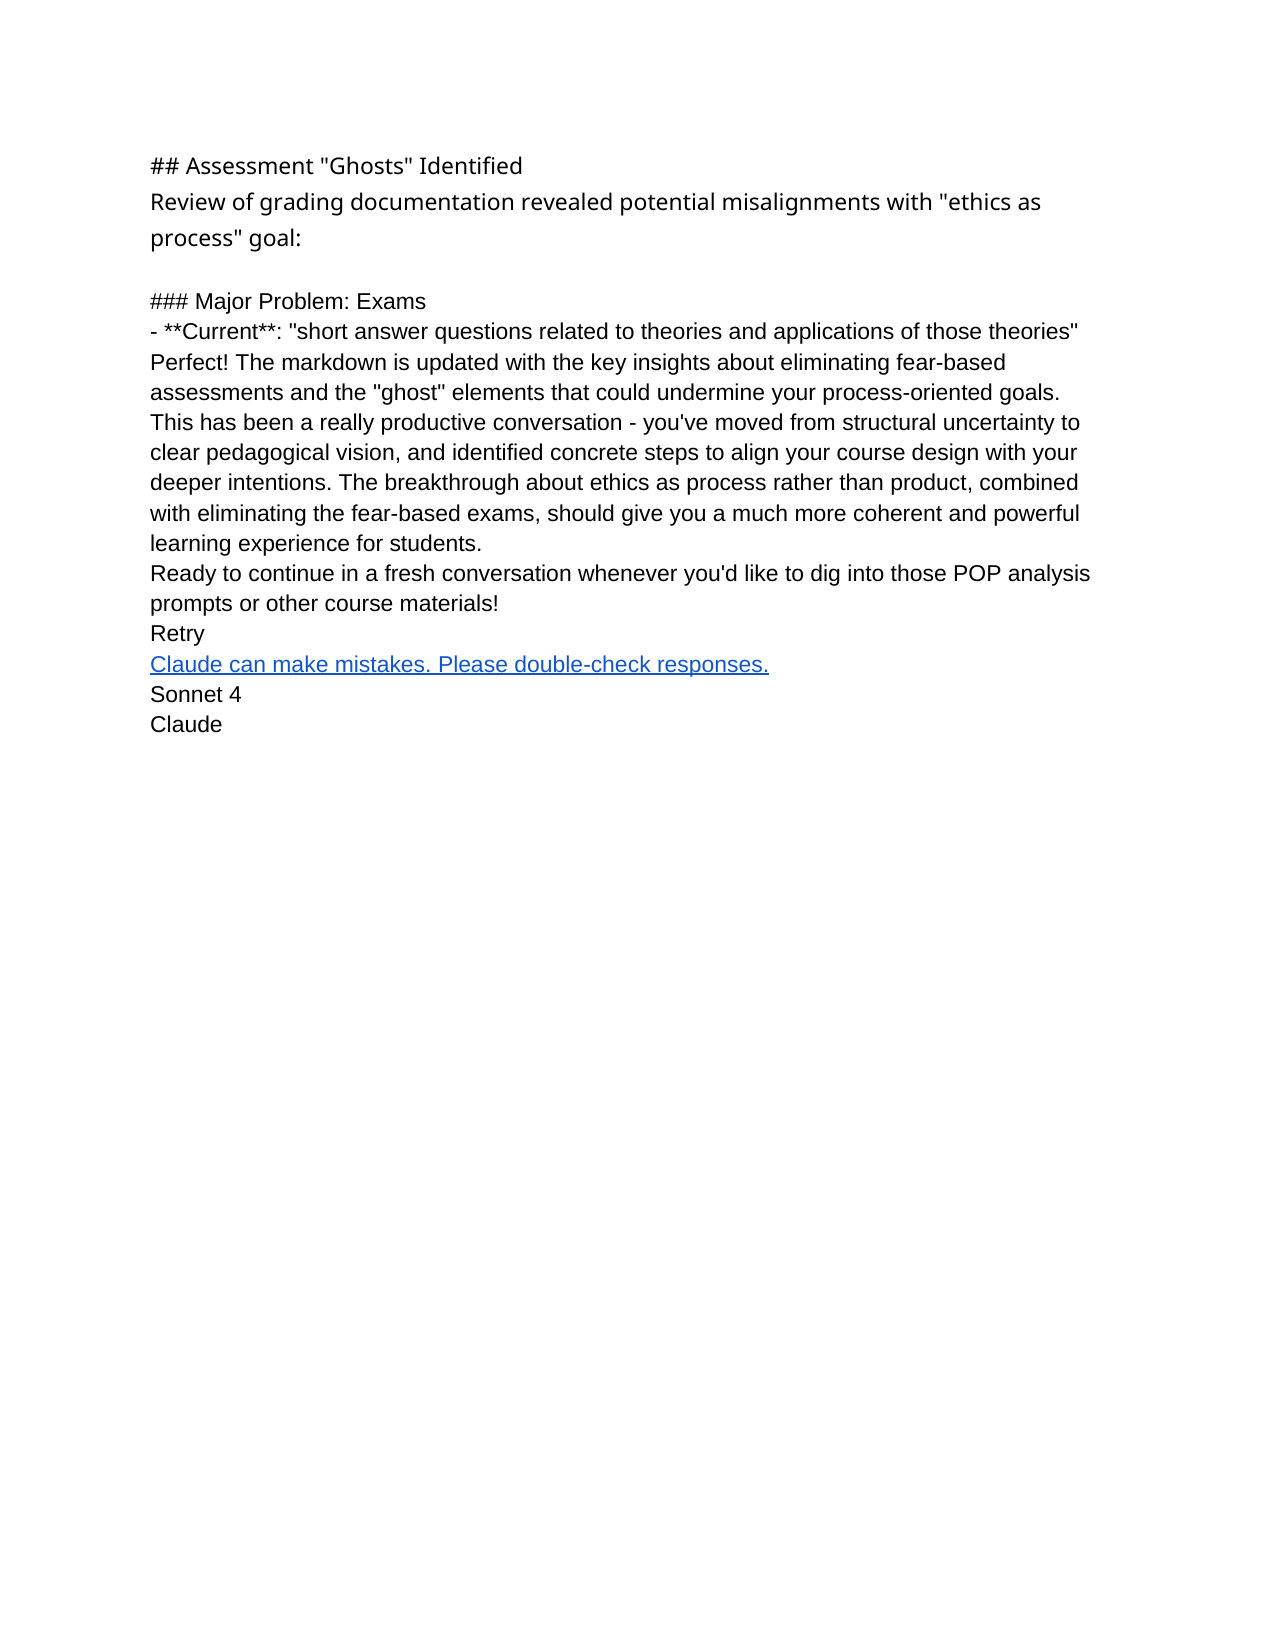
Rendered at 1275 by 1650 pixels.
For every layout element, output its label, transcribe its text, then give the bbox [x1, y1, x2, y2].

text ### Major Problem: Exams - **Current**: "short answer questions related to theories and applications of those theories" Perfect! The markdown is updated with the key insights about eliminating fear-based assessments and the "ghost" elements that could undermine your process-oriented goals. This has been a really productive conversation - you've moved from structural uncertainty to clear pedagogical vision, and identified concrete steps to align your course design with your deeper intentions. The breakthrough about ethics as process rather than product, combined with eliminating the fear-based exams, should give you a much more coherent and powerful learning experience for students. Ready to continue in a fresh conversation whenever you'd like to dig into those POP analysis prompts or other course materials! Retry Claude can make mistakes. Please double-check responses. Sonnet 4 Claude [150, 288, 1125, 737]
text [150, 150, 1125, 253]
